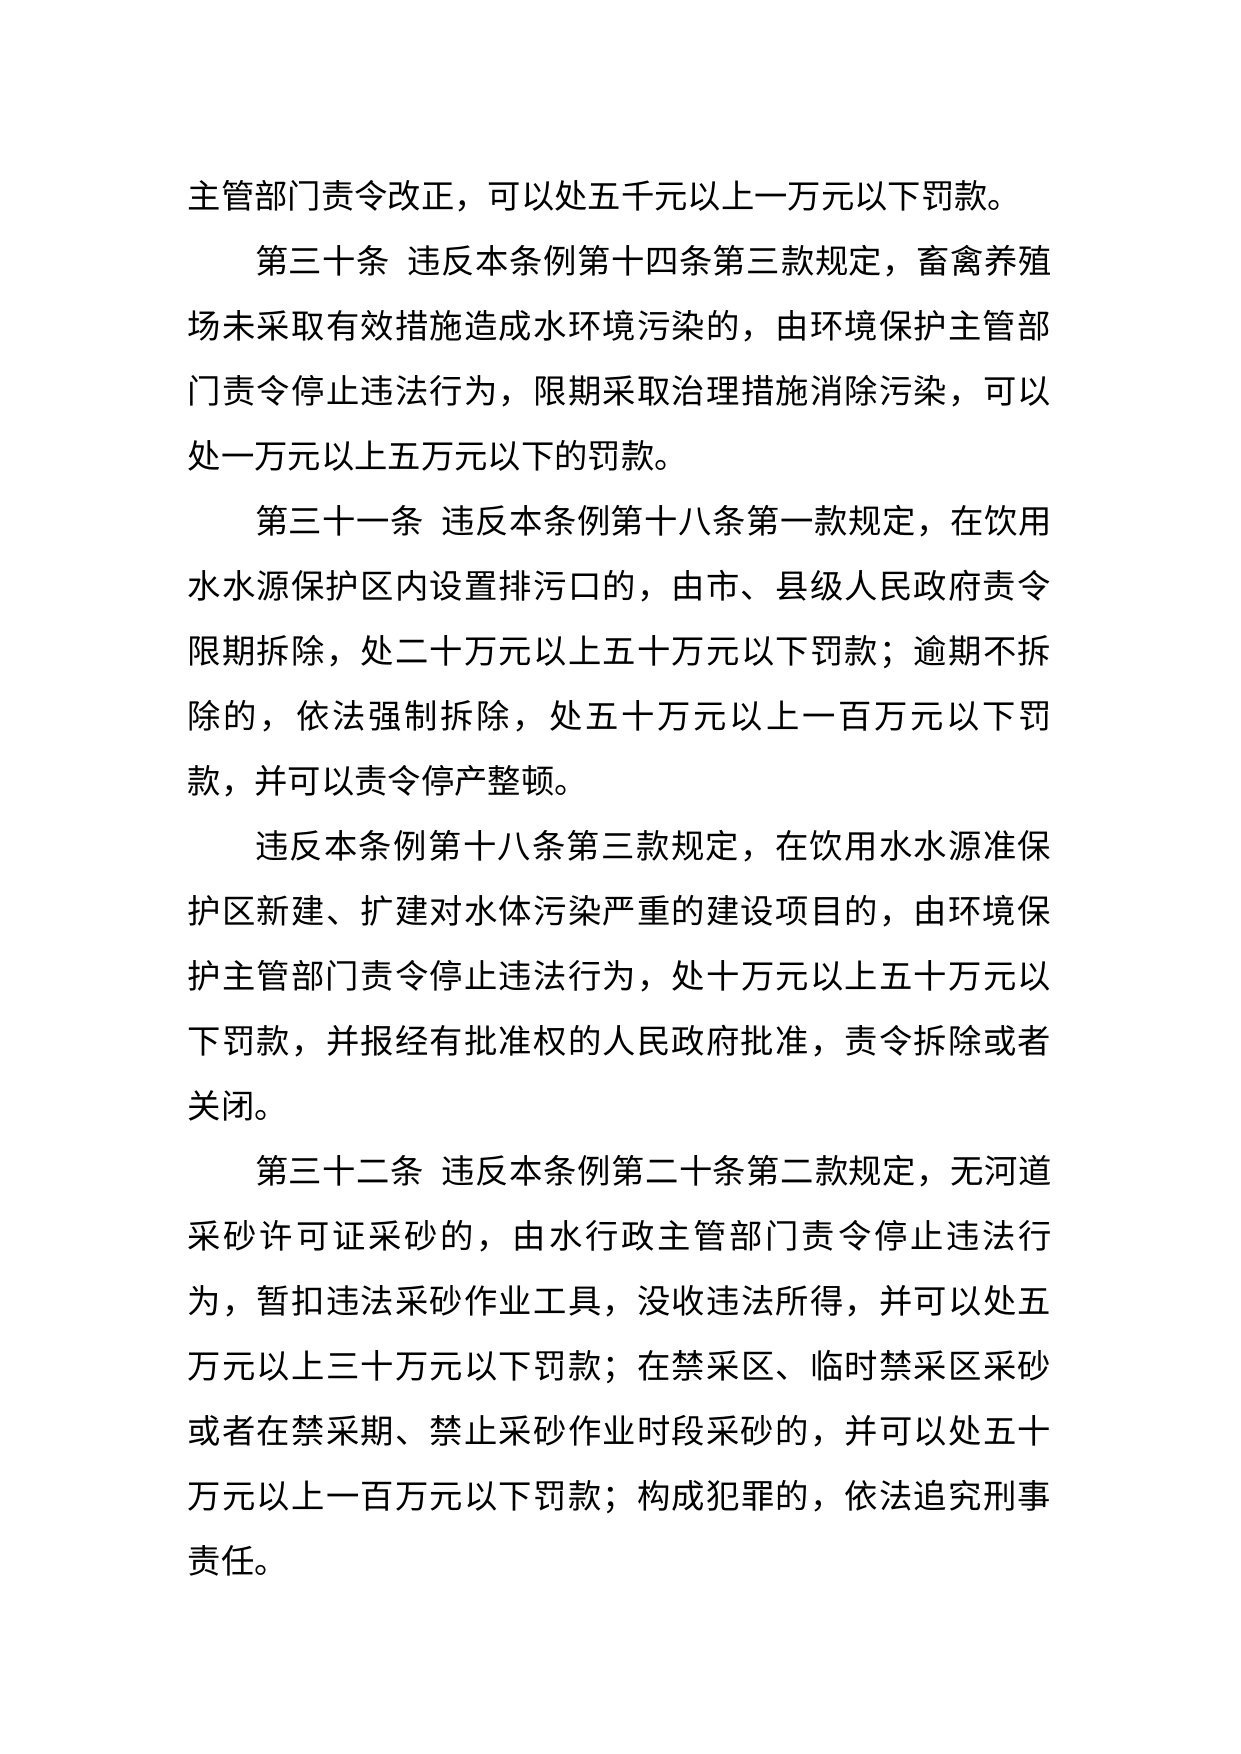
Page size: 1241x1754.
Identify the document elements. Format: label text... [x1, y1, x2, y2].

text 第三十条 违反本条例第十四条第三款规定，畜禽养殖场未采取有效措施造成水环境污染的，由环境保护主管部门责令停止违法行为，限期采取治理措施消除污染，可以处一万元以上五万元以下的罚款。 [187, 227, 1053, 487]
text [187, 162, 1053, 227]
text 第三十二条 违反本条例第二十条第二款规定，无河道采砂许可证采砂的，由水行政主管部门责令停止违法行为，暂扣违法采砂作业工具，没收违法所得，并可以处五万元以上三十万元以下罚款；在禁采区、临时禁采区采砂或者在禁采期、禁止采砂作业时段采砂的，并可以处五十万元以上一百万元以下罚款；构成犯罪的，依法追究刑事责任。 [187, 1137, 1053, 1592]
text 违反本条例第十八条第三款规定，在饮用水水源准保护区新建、扩建对水体污染严重的建设项目的，由环境保护主管部门责令停止违法行为，处十万元以上五十万元以下罚款，并报经有批准权的人民政府批准，责令拆除或者关闭。 [187, 812, 1053, 1137]
text 第三十一条 违反本条例第十八条第一款规定，在饮用水水源保护区内设置排污口的，由市、县级人民政府责令限期拆除，处二十万元以上五十万元以下罚款；逾期不拆除的，依法强制拆除，处五十万元以上一百万元以下罚款，并可以责令停产整顿。 [187, 487, 1053, 812]
